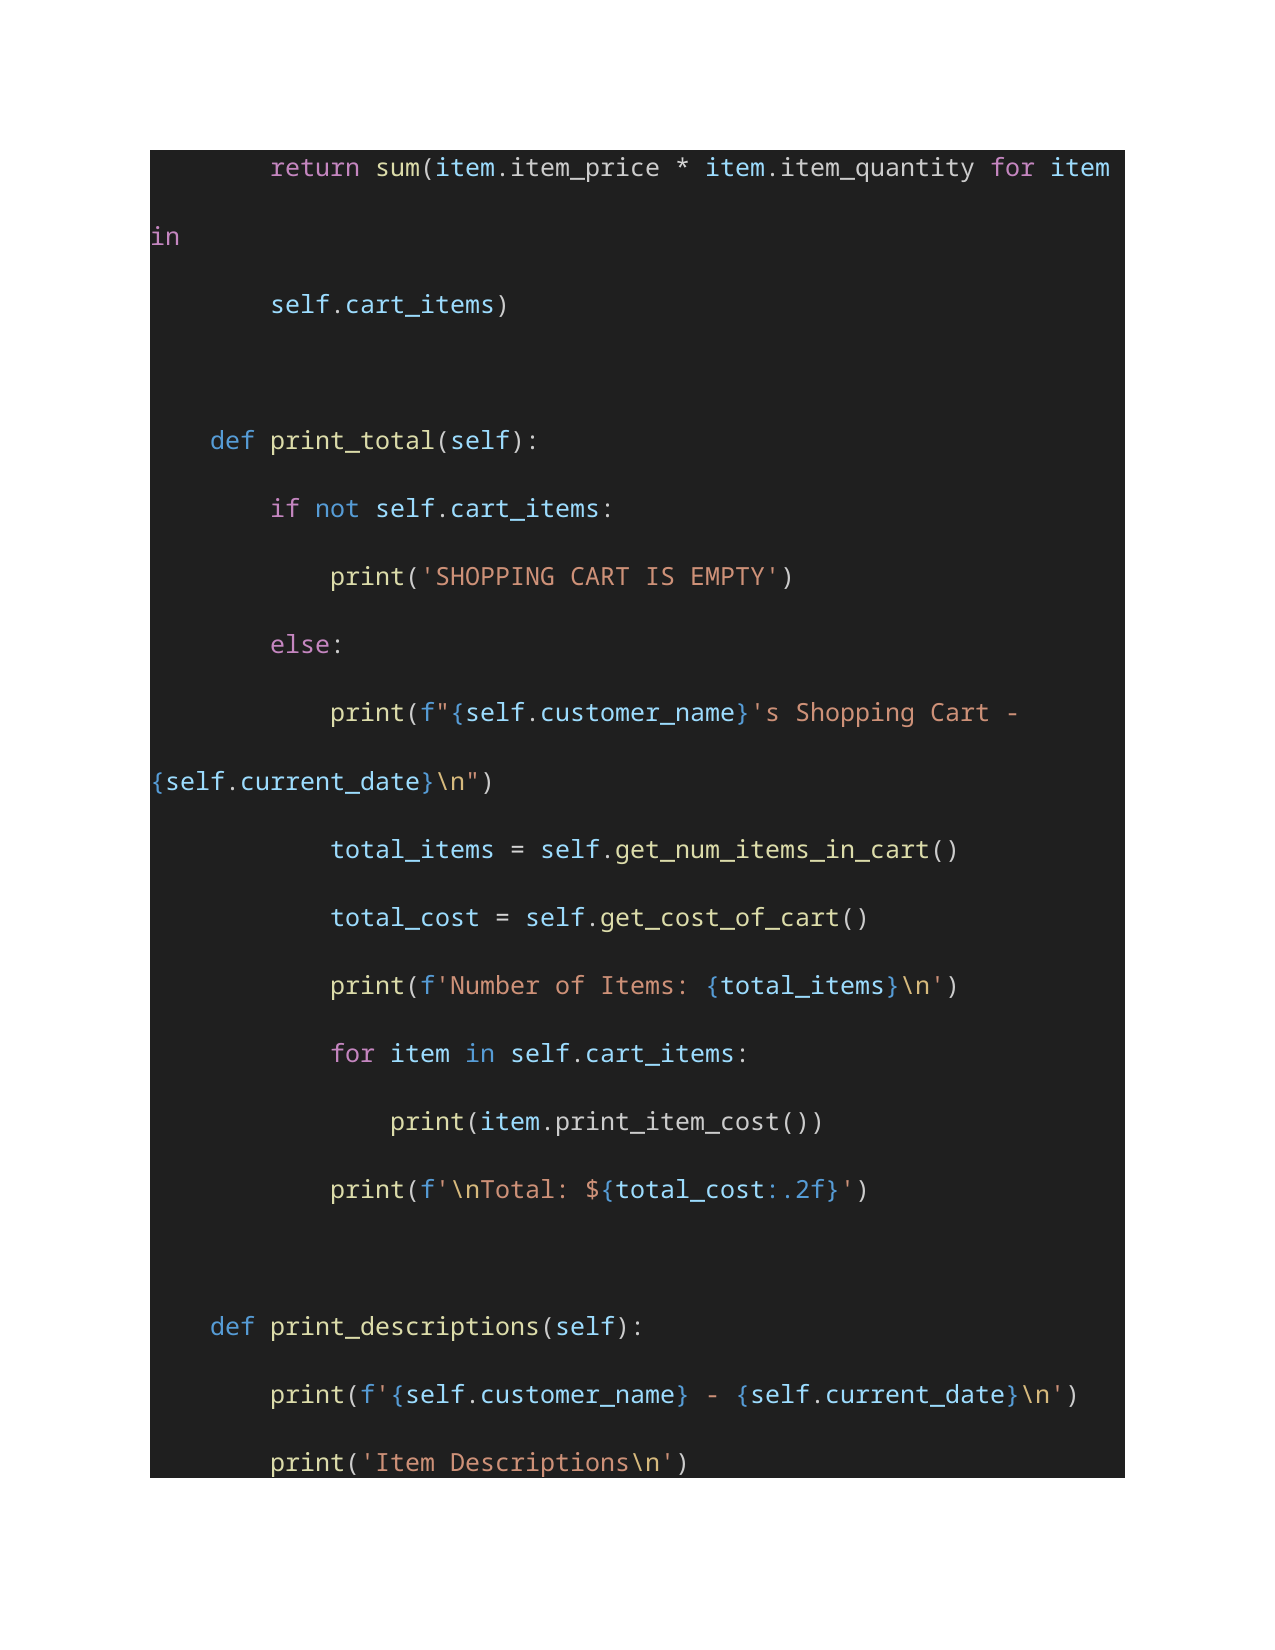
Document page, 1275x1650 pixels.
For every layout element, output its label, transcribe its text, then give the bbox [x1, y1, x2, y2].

text for item in self.cart_items: [150, 1036, 1125, 1070]
text def print_total(self): [150, 422, 1125, 457]
text self.cart_items) [150, 286, 1125, 320]
text if not self.cart_items: [150, 491, 1125, 525]
text total_items = self.get_num_items_in_cart() [150, 831, 1125, 865]
text print(f'\nTotal: ${total_cost:.2f}') [150, 1172, 1125, 1206]
text print('Item Descriptions\n') [150, 1444, 1125, 1478]
text total_cost = self.get_cost_of_cart() [150, 899, 1125, 933]
text def print_descriptions(self): [150, 1308, 1125, 1342]
text print(item.print_item_cost()) [150, 1104, 1125, 1138]
text print(f'Number of Items: {total_items}\n') [150, 967, 1125, 1002]
text else: [150, 627, 1125, 661]
text print(f"{self.customer_name}'s Shopping Cart - {self.current_date}\n") [150, 695, 1125, 797]
text print('SHOPPING CART IS EMPTY') [150, 559, 1125, 593]
text print(f'{self.customer_name} - {self.current_date}\n') [150, 1376, 1125, 1410]
text return sum(item.item_price * item.item_quantity for item in [150, 150, 1125, 252]
